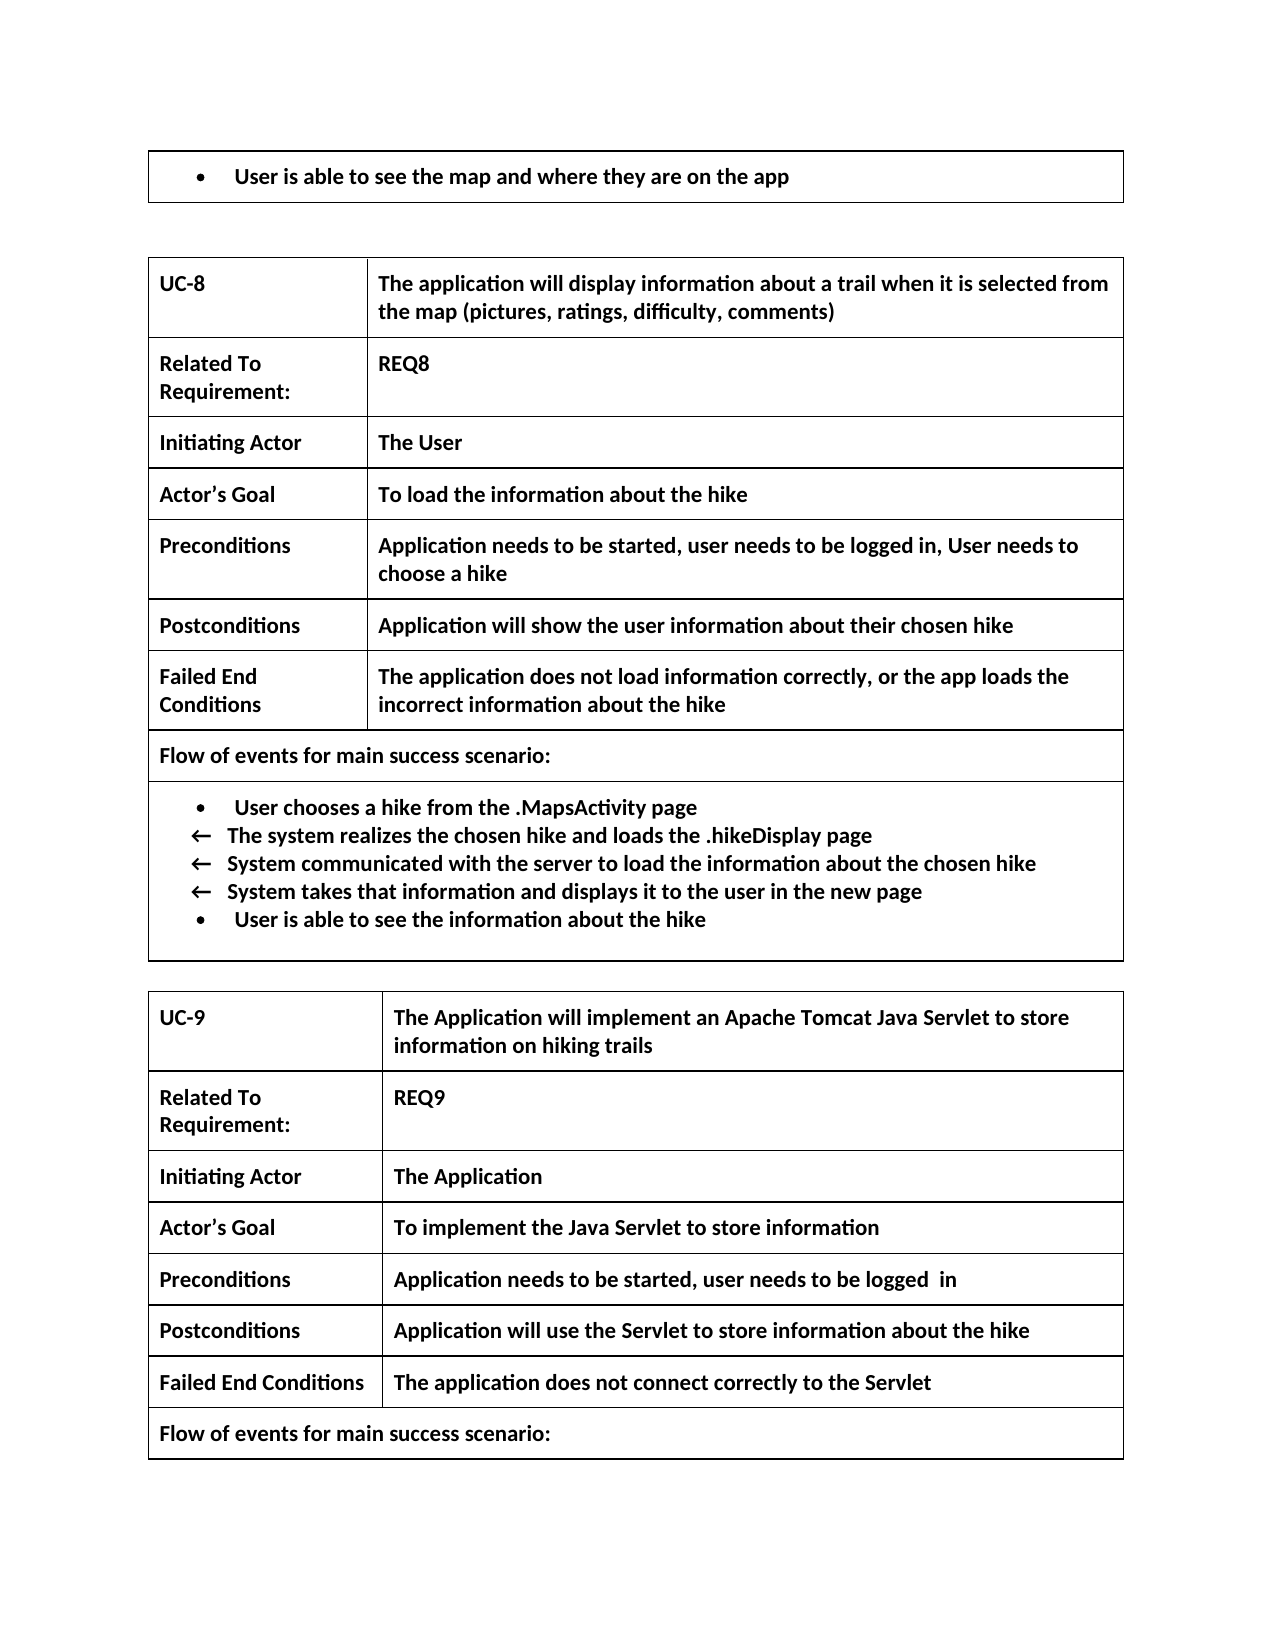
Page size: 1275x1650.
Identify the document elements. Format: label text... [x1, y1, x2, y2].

table_cell To load the information about the hike [368, 469, 1123, 519]
table_cell Failed End Conditions [149, 651, 367, 729]
table_cell User chooses a hike from the .MapsActivity page ← The system realizes the chosen hike and loads the .hikeDisplay page ← System communicated with the server to load the information about the chosen hike ← System takes that information and displays it to the user in the new page User is able to see the information about the hike [149, 782, 1123, 960]
table_cell Initiating Actor [149, 417, 367, 467]
table_cell Related To Requirement: [149, 338, 367, 416]
table_cell Flow of events for main success scenario: [149, 1408, 1123, 1458]
table_header The Application will implement an Apache Tomcat Java Servlet to store information on hiking trails [383, 992, 1123, 1070]
table_cell Actor’s Goal [149, 1203, 382, 1252]
table_cell Application needs to be started, user needs to be logged in [383, 1254, 1123, 1304]
table_cell The application does not load information correctly, or the app loads the incorrect information about the hike [368, 651, 1123, 729]
table_cell Application will use the Servlet to store information about the hike [383, 1306, 1123, 1355]
table_cell Actor’s Goal [149, 469, 367, 519]
table_cell Application needs to be started, user needs to be logged in, User needs to choose a hike [368, 520, 1123, 598]
table_cell Application will show the user information about their chosen hike [368, 600, 1123, 650]
table_header UC-9 [149, 992, 382, 1070]
table_header The application will display information about a trail when it is selected from the map (pictures, ratings, difficulty, comments) [368, 258, 1123, 336]
table_cell The Application [383, 1151, 1123, 1201]
table_cell Initiating Actor [149, 1151, 382, 1201]
table_cell Preconditions [149, 1254, 382, 1304]
table_cell REQ8 [368, 338, 1123, 416]
table_cell Postconditions [149, 600, 367, 650]
table_cell Related To Requirement: [149, 1072, 382, 1149]
table_cell The application does not connect correctly to the Servlet [383, 1357, 1123, 1407]
table_cell Failed End Conditions [149, 1357, 382, 1407]
table_cell Preconditions [149, 520, 367, 598]
table_cell To implement the Java Servlet to store information [383, 1203, 1123, 1252]
table_cell The User [368, 417, 1123, 467]
table_header UC-8 [149, 258, 367, 336]
table_cell REQ9 [383, 1072, 1123, 1149]
table_cell Flow of events for main success scenario: [149, 731, 1123, 781]
table_cell Postconditions [149, 1306, 382, 1355]
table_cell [149, 152, 1123, 201]
